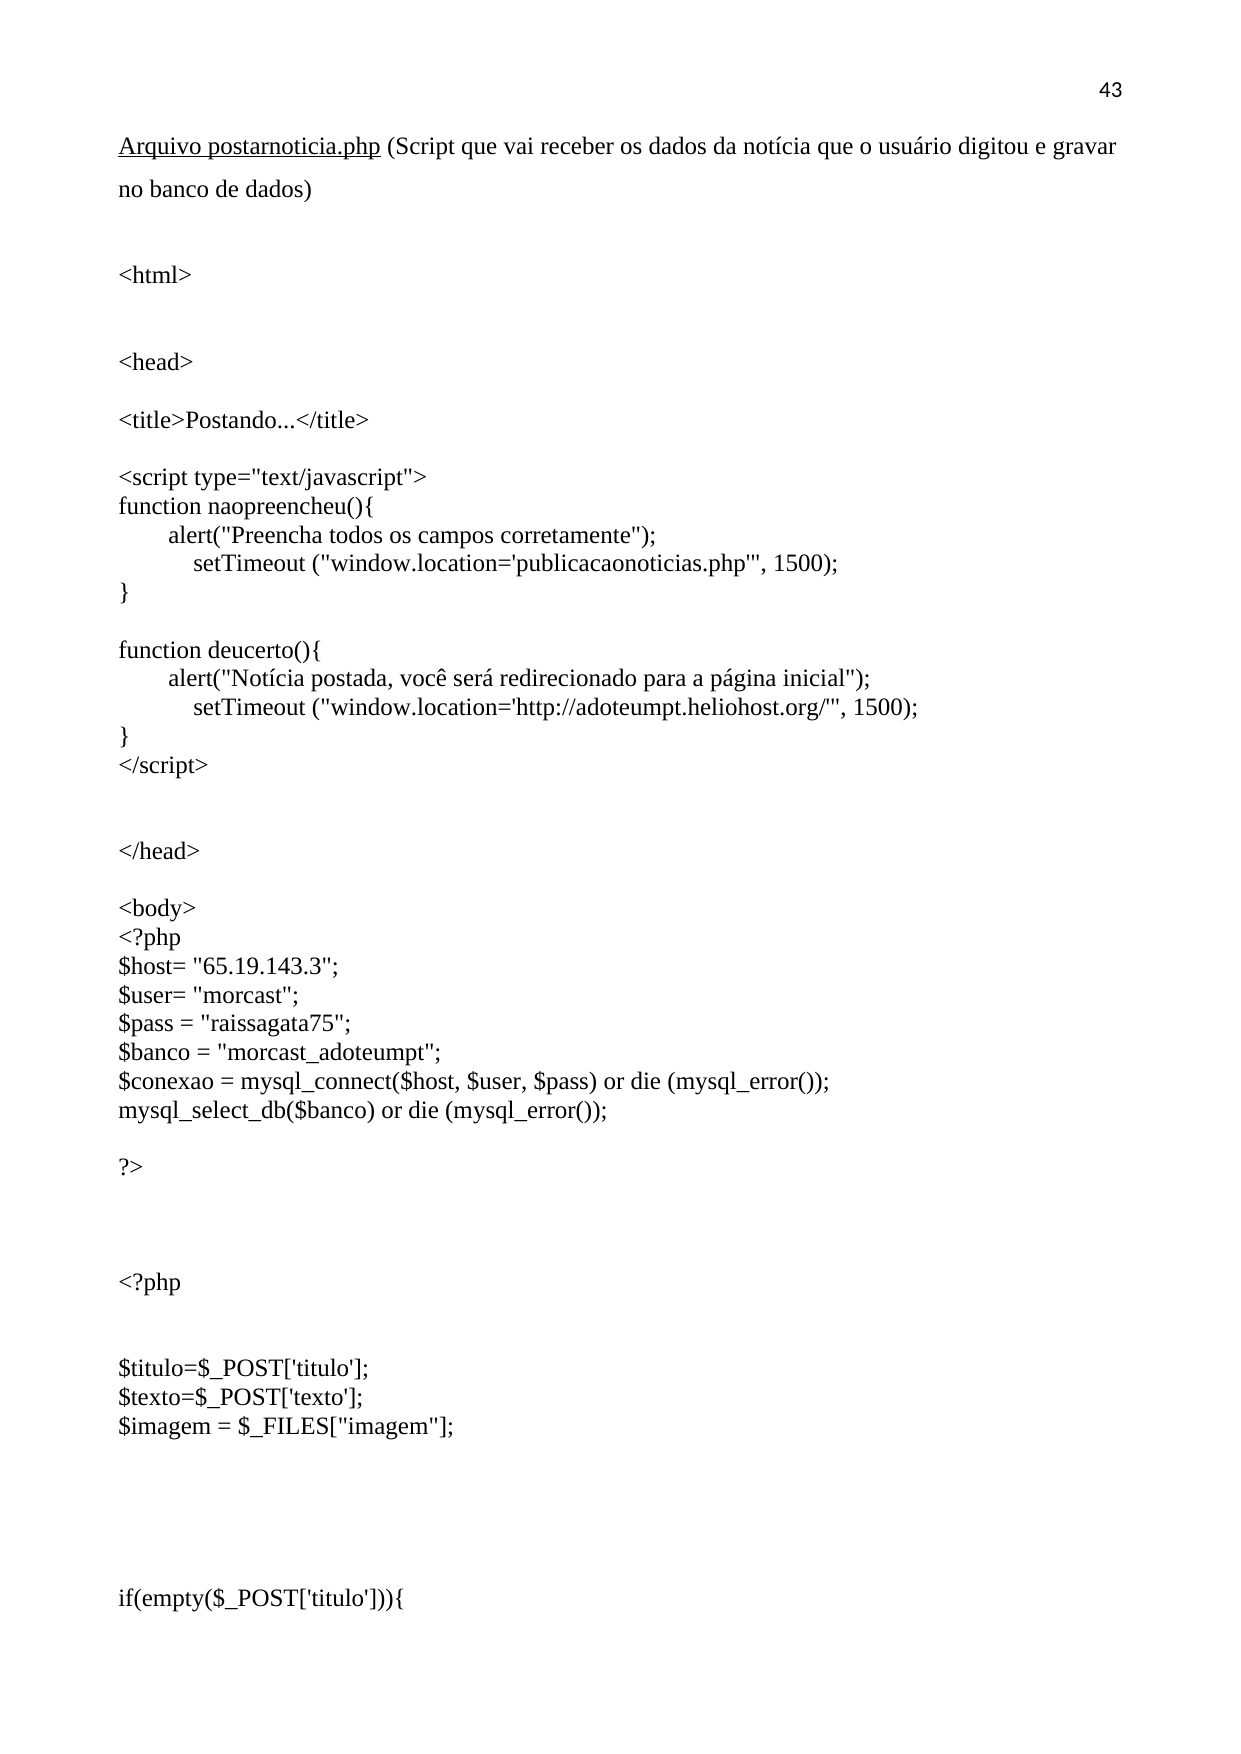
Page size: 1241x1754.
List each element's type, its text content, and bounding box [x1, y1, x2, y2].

text function naopreencheu(){ [118, 491, 1122, 520]
text <?php [118, 1267, 1122, 1296]
text <head> [118, 347, 1122, 376]
text alert("Notícia postada, você será redirecionado para a página inicial"); [118, 663, 1122, 692]
text </script> [118, 750, 1122, 778]
text $imagem = $_FILES["imagem"]; [118, 1411, 1122, 1440]
text if(empty($_POST['titulo'])){ [118, 1583, 1122, 1612]
text } [118, 721, 1122, 750]
text $banco = "morcast_adoteumpt"; [118, 1037, 1122, 1066]
text alert("Preencha todos os campos corretamente"); [118, 520, 1122, 548]
text function deucerto(){ [118, 635, 1122, 663]
text $texto=$_POST['texto']; [118, 1382, 1122, 1411]
text setTimeout ("window.location='http://adoteumpt.heliohost.org/'", 1500); [118, 692, 1122, 721]
text $pass = "raissagata75"; [118, 1008, 1122, 1037]
text <?php [118, 922, 1122, 951]
text Arquivo postarnoticia.php (Script que vai receber os dados da notícia que o usuário digitou e gravar no banco de dados) [118, 131, 1122, 203]
text $host= "65.19.143.3"; [118, 951, 1122, 980]
text ﻿<html> [118, 260, 1122, 290]
text <body> [118, 893, 1122, 922]
text <title>Postando...</title> [118, 405, 1122, 433]
text mysql_select_db($banco) or die (mysql_error()); [118, 1095, 1122, 1123]
text setTimeout ("window.location='publicacaonoticias.php'", 1500); [118, 548, 1122, 577]
text ?> [118, 1152, 1122, 1181]
text <script type="text/javascript"> [118, 462, 1122, 491]
text </head> [118, 836, 1122, 865]
text $conexao = mysql_connect($host, $user, $pass) or die (mysql_error()); [118, 1066, 1122, 1095]
text $user= "morcast"; [118, 980, 1122, 1008]
text $titulo=$_POST['titulo']; [118, 1353, 1122, 1382]
text } [118, 577, 1122, 606]
